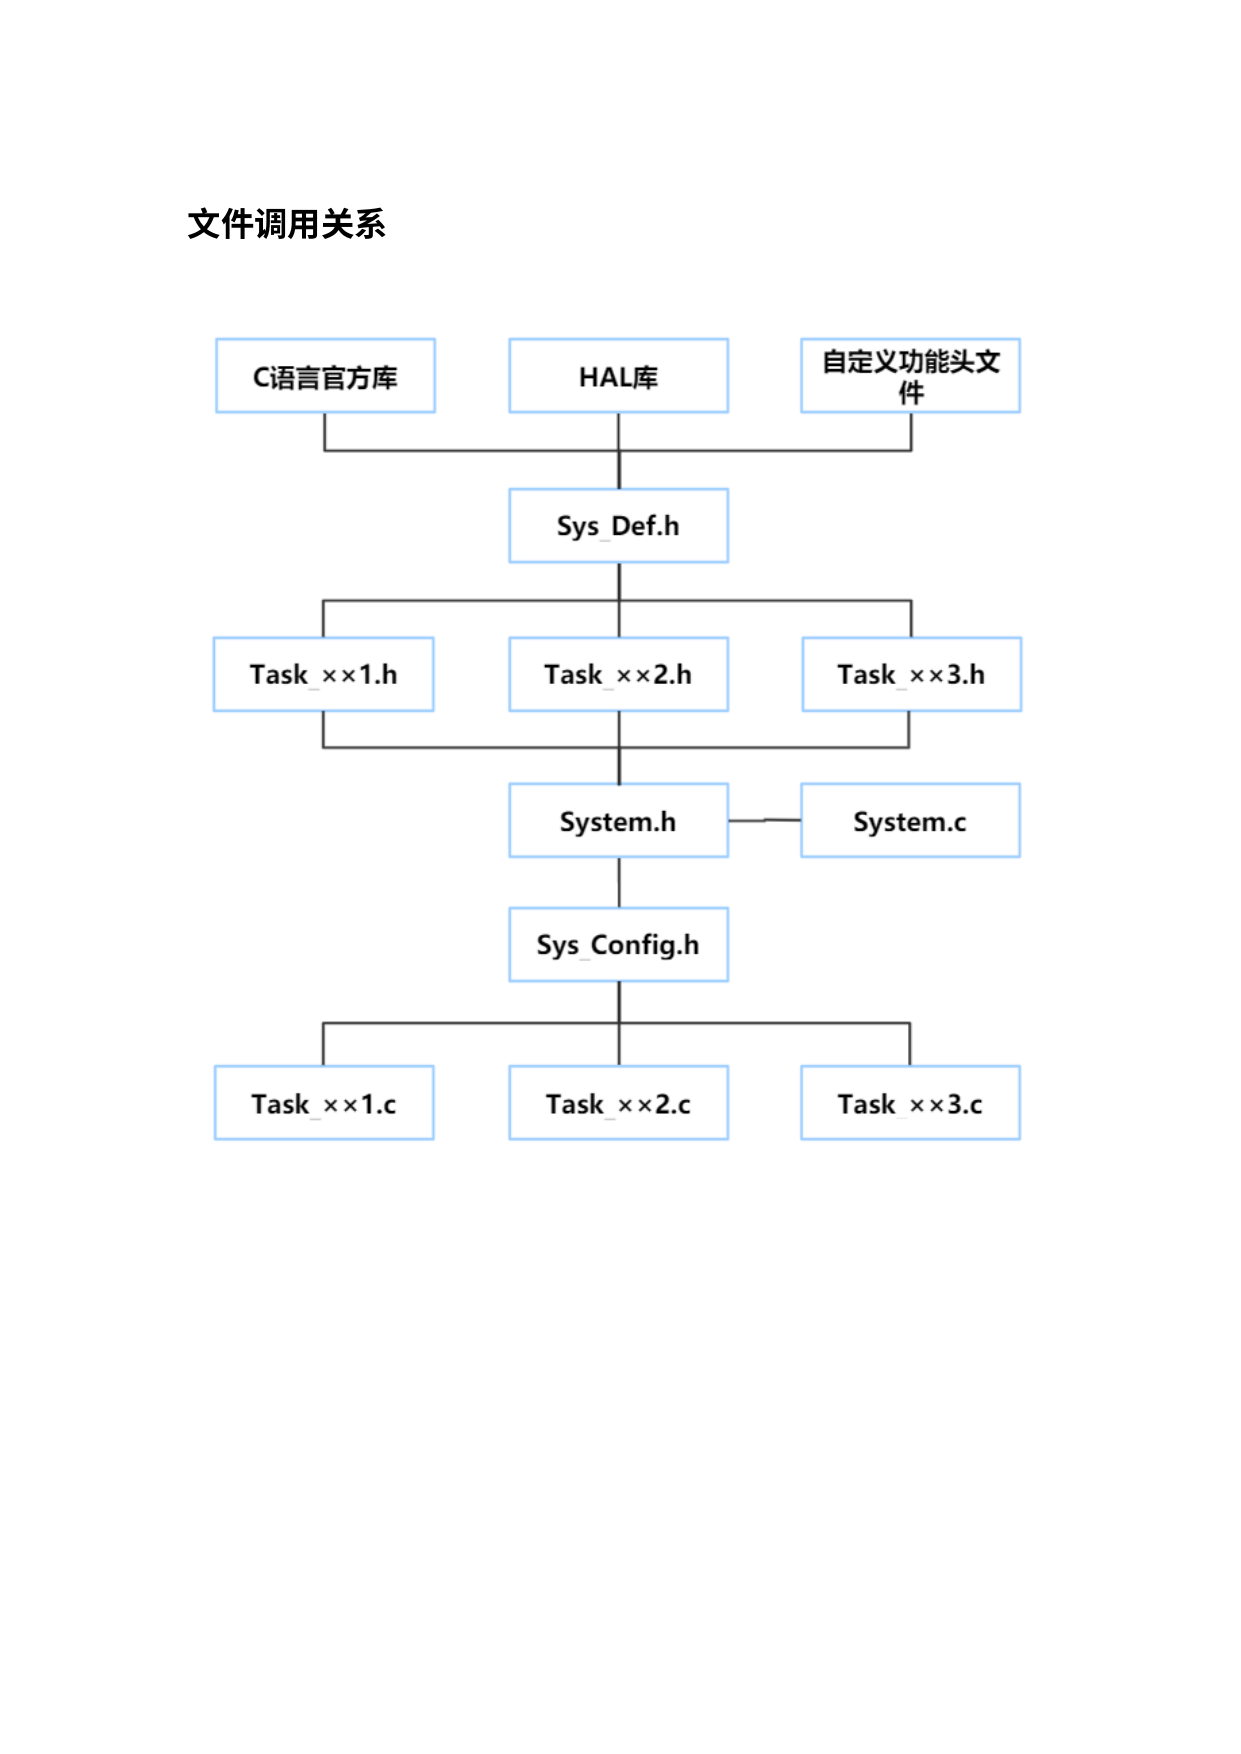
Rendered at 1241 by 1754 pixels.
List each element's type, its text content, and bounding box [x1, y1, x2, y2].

subtitle 文件调用关系 [187, 189, 1053, 254]
picture [187, 315, 1053, 1161]
